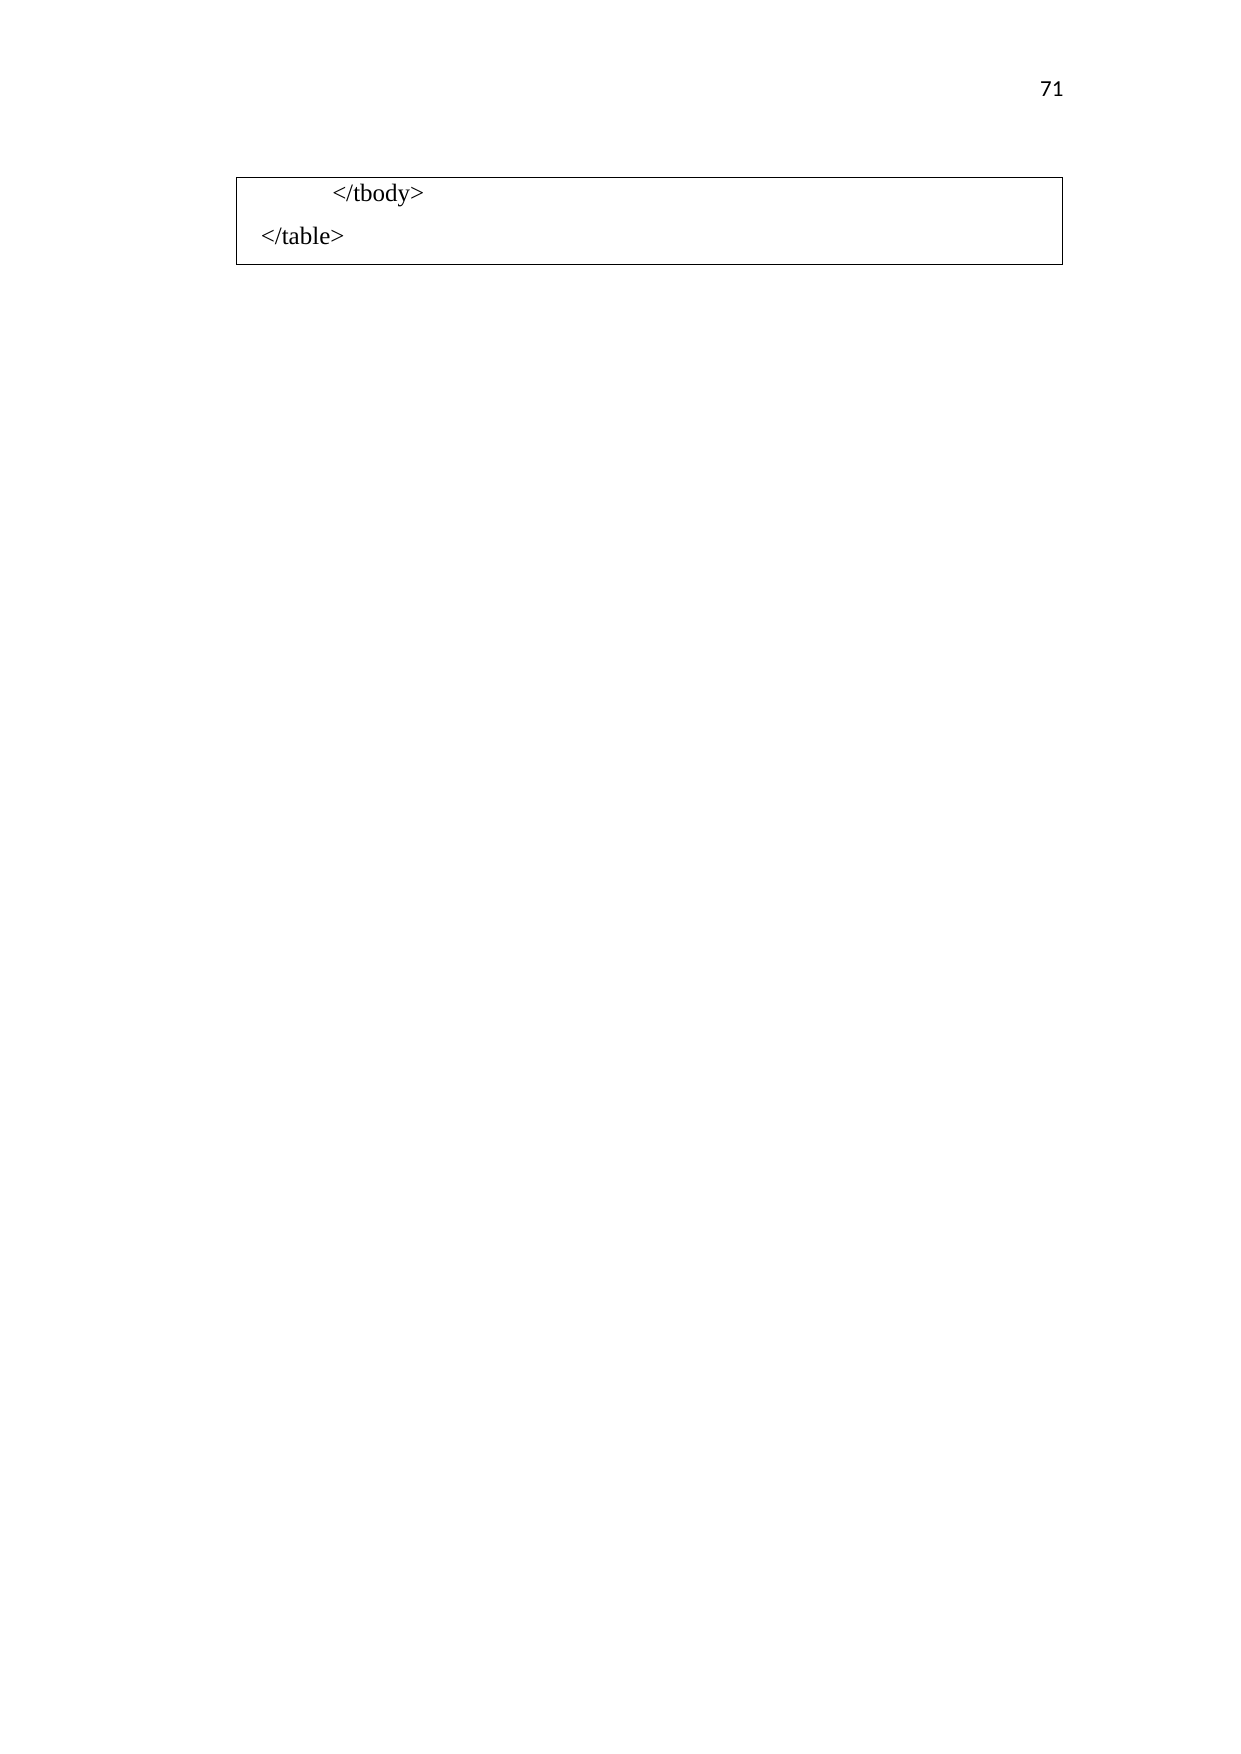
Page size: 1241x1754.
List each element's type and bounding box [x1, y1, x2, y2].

table_header [237, 178, 1062, 264]
